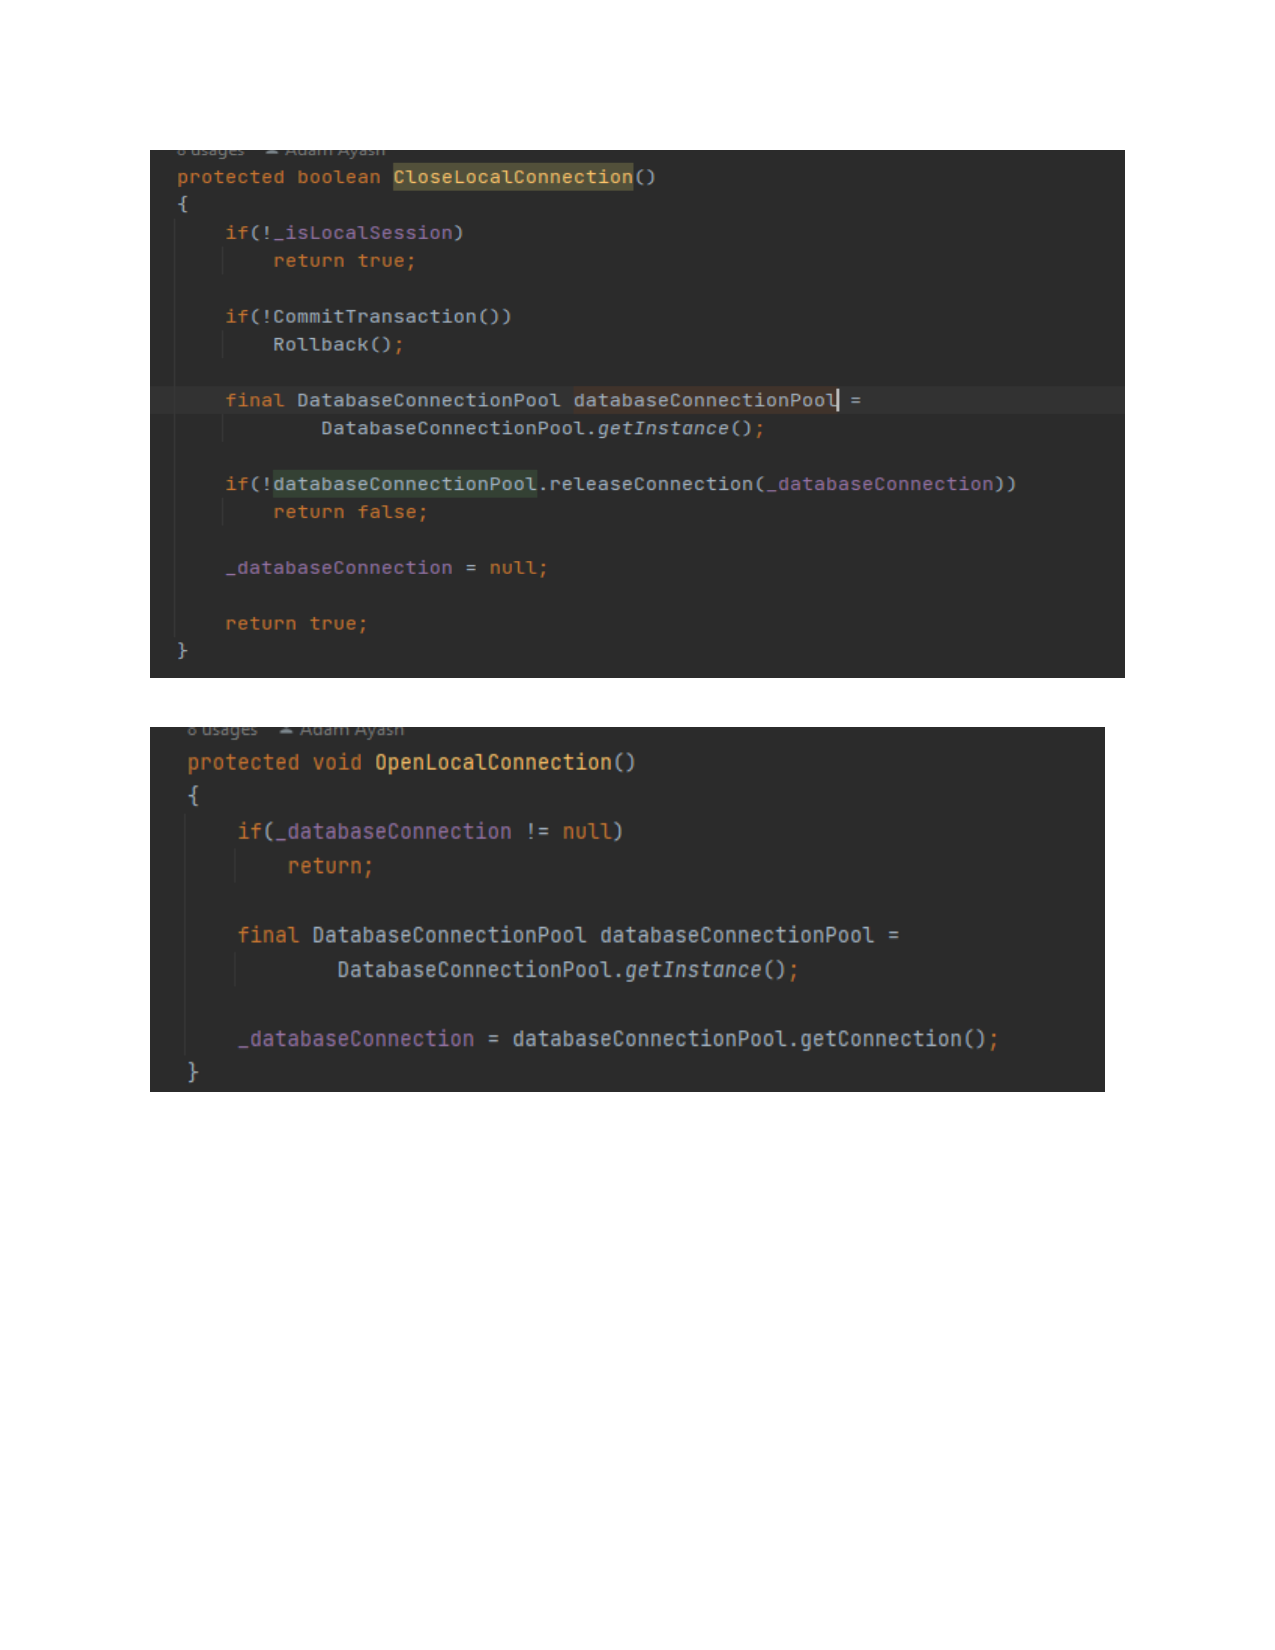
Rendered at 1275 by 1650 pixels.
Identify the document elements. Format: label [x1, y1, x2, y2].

picture [150, 727, 1105, 1092]
picture [150, 150, 1125, 678]
